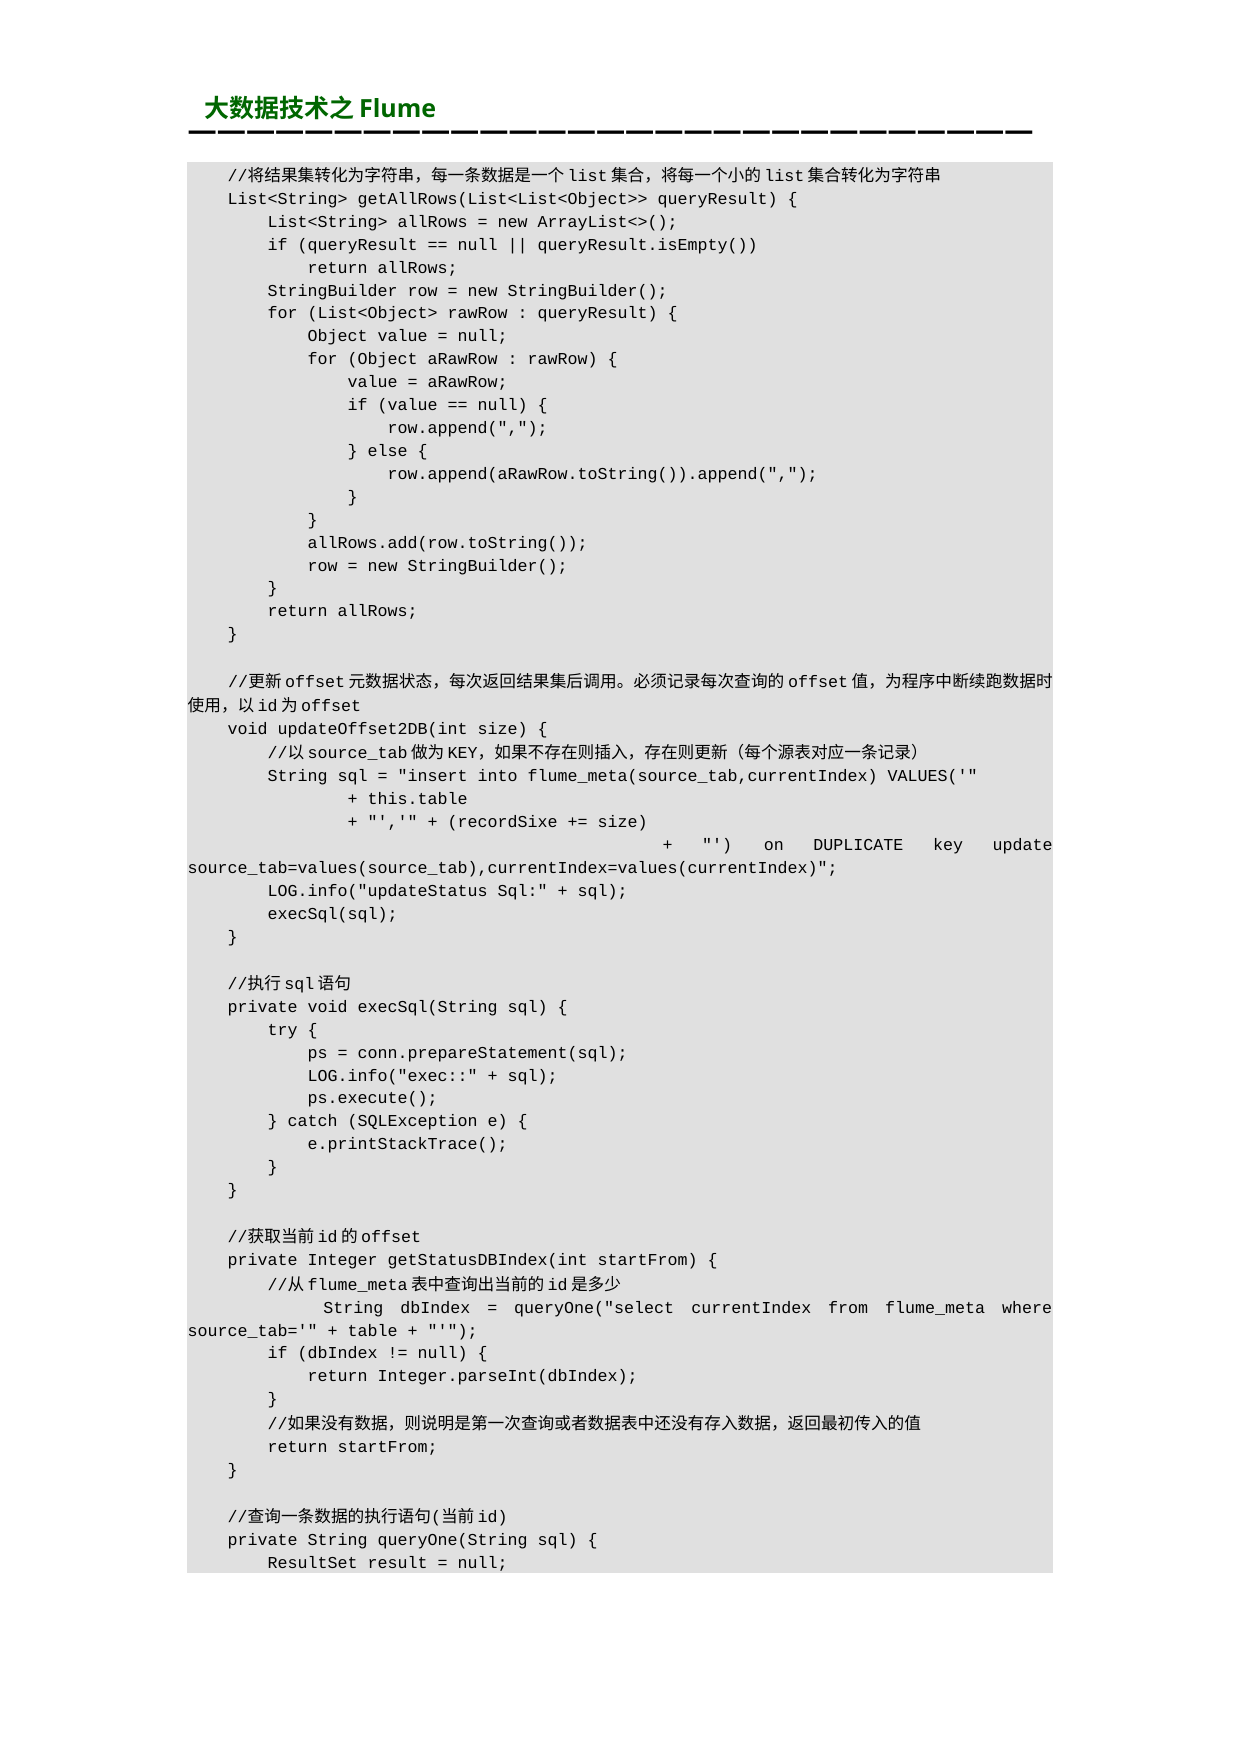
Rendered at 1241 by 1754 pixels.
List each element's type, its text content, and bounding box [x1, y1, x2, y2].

text if (value == null) { [187, 393, 1053, 416]
text value = aRawRow; [187, 370, 1053, 393]
text return allRows; [187, 255, 1053, 278]
text row = new StringBuilder(); [187, 553, 1053, 576]
text + "') on DUPLICATE key update source_tab=values(source_tab),currentIndex=values(currentIndex)"; [187, 832, 1053, 878]
text if (dbIndex != null) { [187, 1341, 1053, 1364]
text row.append(aRawRow.toString()).append(","); [187, 461, 1053, 484]
text private String queryOne(String sql) { [187, 1527, 1053, 1550]
text Object value = null; [187, 324, 1053, 347]
text //将结果集转化为字符串，每一条数据是一个list集合，将每一个小的list集合转化为字符串 [187, 162, 1053, 186]
text } catch (SQLException e) { [187, 1109, 1053, 1132]
text //获取当前id的offset [187, 1223, 1053, 1248]
text + "','" + (recordSixe += size) [187, 809, 1053, 832]
text LOG.info("updateStatus Sql:" + sql); [187, 878, 1053, 901]
text //执行sql语句 [187, 970, 1053, 994]
text private void execSql(String sql) { [187, 994, 1053, 1017]
text e.printStackTrace(); [187, 1132, 1053, 1155]
text } [187, 507, 1053, 530]
text if (queryResult == null || queryResult.isEmpty()) [187, 232, 1053, 255]
text //以source_tab做为KEY，如果不存在则插入，存在则更新（每个源表对应一条记录） [187, 739, 1053, 764]
text private Integer getStatusDBIndex(int startFrom) { [187, 1248, 1053, 1271]
text return Integer.parseInt(dbIndex); [187, 1364, 1053, 1387]
text List<String> getAllRows(List<List<Object>> queryResult) { [187, 186, 1053, 209]
text //如果没有数据，则说明是第一次查询或者数据表中还没有存入数据，返回最初传入的值 [187, 1410, 1053, 1434]
text } [187, 1155, 1053, 1178]
text ps.execute(); [187, 1086, 1053, 1109]
text for (Object aRawRow : rawRow) { [187, 347, 1053, 370]
text for (List<Object> rawRow : queryResult) { [187, 301, 1053, 324]
text } [187, 576, 1053, 599]
text //查询一条数据的执行语句(当前id) [187, 1503, 1053, 1527]
text allRows.add(row.toString()); [187, 530, 1053, 553]
text } [187, 924, 1053, 947]
text try { [187, 1017, 1053, 1040]
text List<String> allRows = new ArrayList<>(); [187, 209, 1053, 232]
text execSql(sql); [187, 901, 1053, 924]
text LOG.info("exec::" + sql); [187, 1063, 1053, 1086]
text } [187, 484, 1053, 507]
text StringBuilder row = new StringBuilder(); [187, 278, 1053, 301]
text } [187, 1457, 1053, 1480]
text return startFrom; [187, 1434, 1053, 1457]
text ps = conn.prepareStatement(sql); [187, 1040, 1053, 1063]
text + this.table [187, 787, 1053, 809]
text //更新offset元数据状态，每次返回结果集后调用。必须记录每次查询的offset值，为程序中断续跑数据时使用，以id为offset [187, 668, 1053, 716]
text ResultSet result = null; [187, 1550, 1053, 1573]
text } [187, 1178, 1053, 1201]
text String dbIndex = queryOne("select currentIndex from flume_meta where source_tab='" + table + "'"); [187, 1295, 1053, 1341]
text return allRows; [187, 599, 1053, 622]
text } else { [187, 438, 1053, 461]
text } [187, 622, 1053, 645]
text //从flume_meta表中查询出当前的id是多少 [187, 1271, 1053, 1295]
text void updateOffset2DB(int size) { [187, 716, 1053, 739]
text String sql = "insert into flume_meta(source_tab,currentIndex) VALUES('" [187, 764, 1053, 787]
text row.append(","); [187, 416, 1053, 438]
text } [187, 1387, 1053, 1410]
